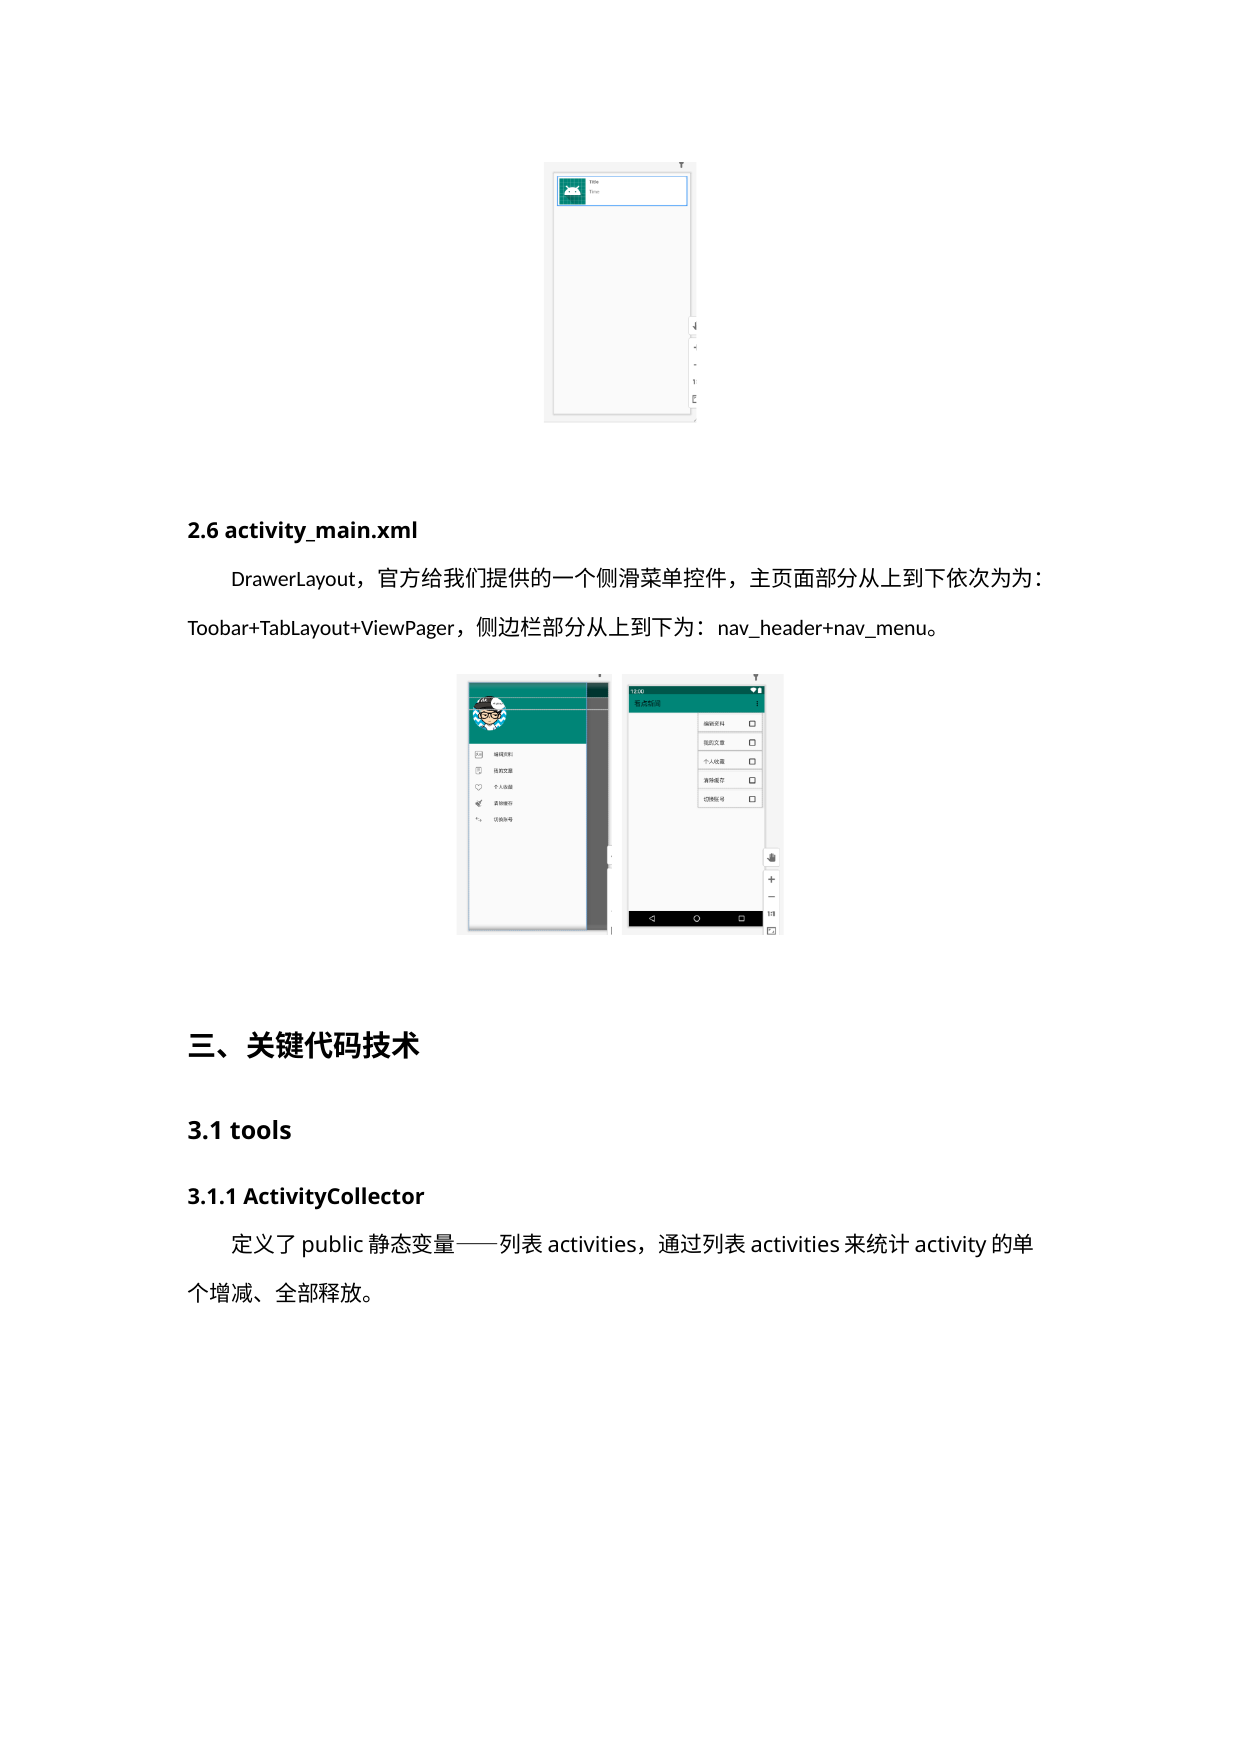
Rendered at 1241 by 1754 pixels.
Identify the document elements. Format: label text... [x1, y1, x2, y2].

picture [543, 162, 697, 423]
text 2.6 activity_main.xml [187, 514, 1053, 546]
text 三、关键代码技术 [187, 1011, 1053, 1076]
text 3.1.1 ActivityCollector [187, 1179, 1053, 1212]
picture [456, 674, 612, 935]
text DrawerLayout，官方给我们提供的一个侧滑菜单控件，主页面部分从上到下依次为为：Toobar+TabLayout+ViewPager，侧边栏部分从上到下为：nav_header+nav_menu。 [187, 561, 1053, 642]
picture [621, 674, 784, 935]
text 3.1 tools [187, 1097, 1053, 1162]
text 定义了public静态变量——列表activities，通过列表activities来统计activity的单个增减、全部释放。 [187, 1227, 1053, 1308]
